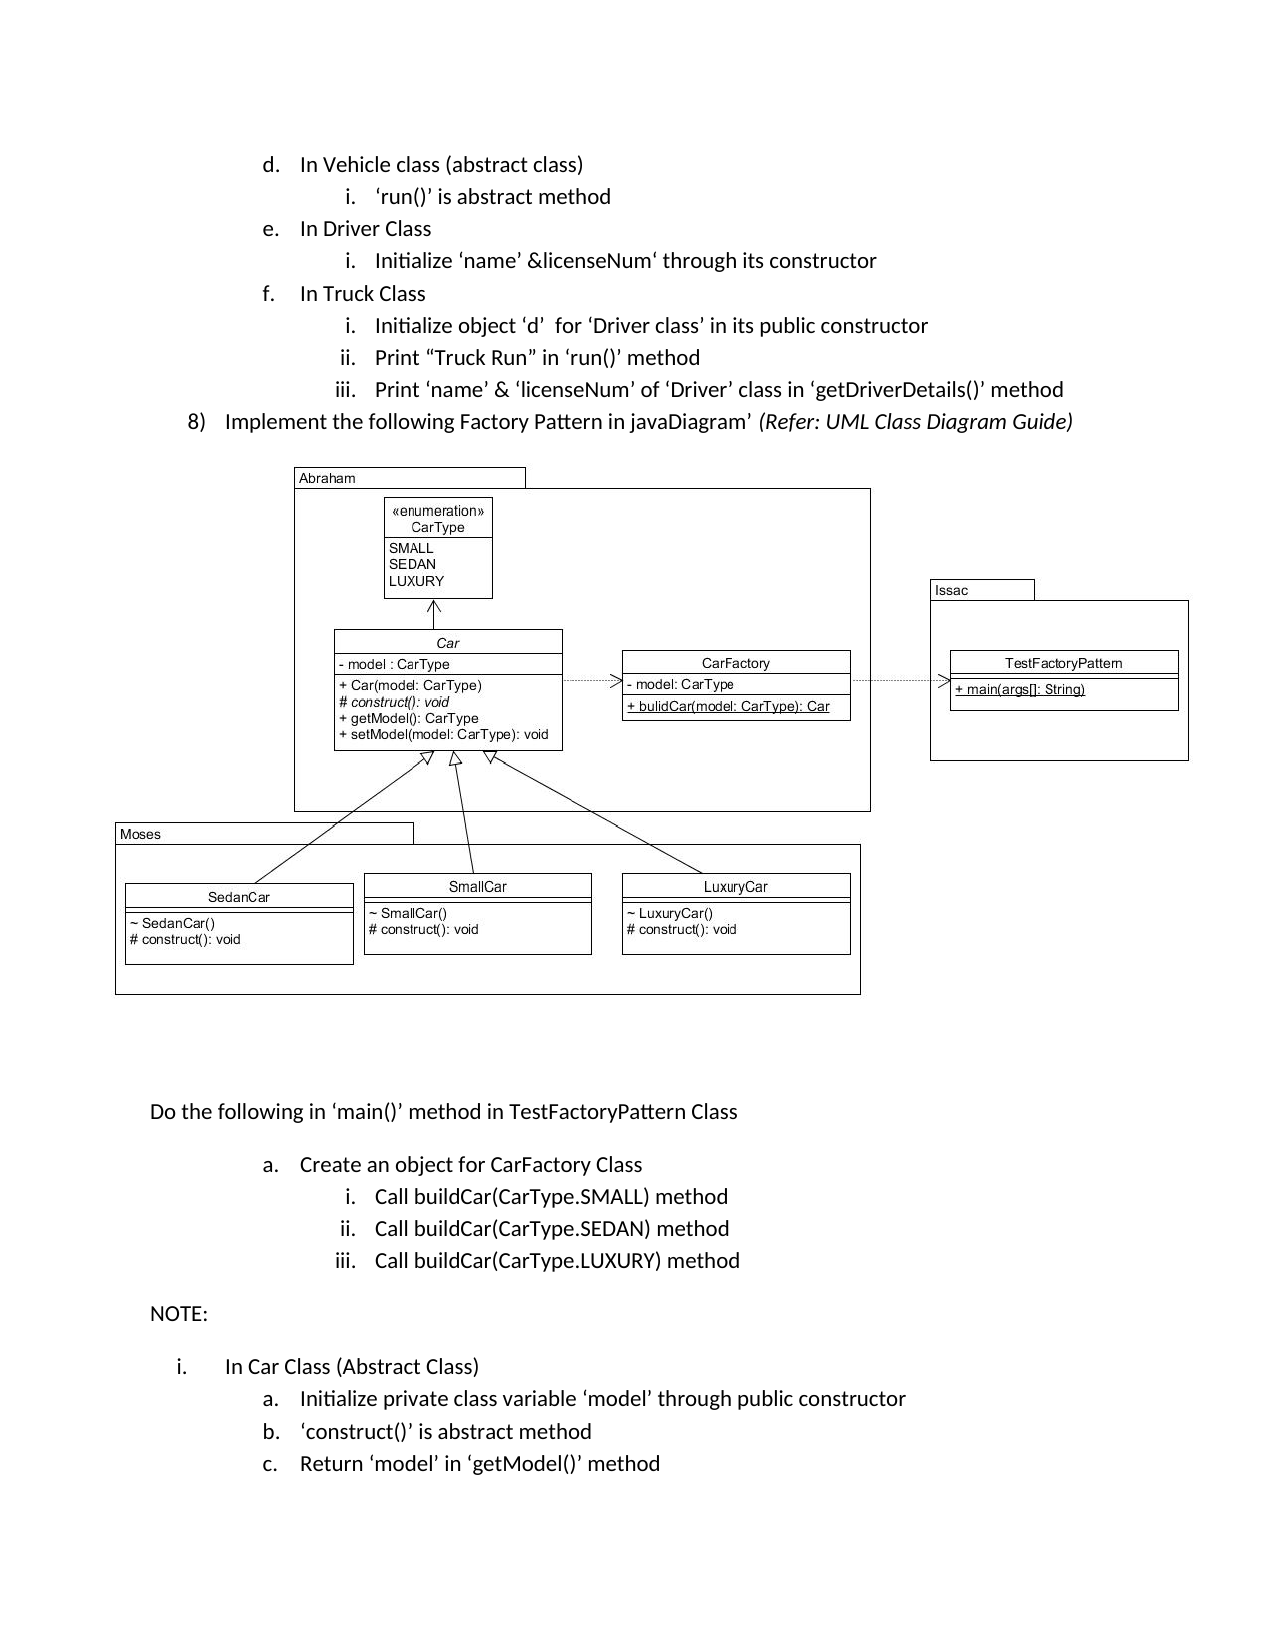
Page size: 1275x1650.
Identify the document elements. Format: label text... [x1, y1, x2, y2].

list Print “Truck Run” in ‘run()’ method [356, 343, 1125, 371]
list In Driver Class [262, 214, 1125, 242]
list In Car Class (Abstract Class) [187, 1352, 1125, 1380]
list Print ‘name’ & ‘licenseNum’ of ‘Driver’ class in ‘getDriverDetails()’ method [356, 375, 1125, 403]
list ‘construct()’ is abstract method [262, 1417, 1125, 1445]
list Initialize ‘name’ &licenseNum‘ through its constructor [356, 247, 1125, 274]
list Call buildCar(CarType.SMALL) method [356, 1182, 1125, 1210]
list Create an object for CarFactory Class [262, 1150, 1125, 1178]
list ‘run()’ is abstract method [356, 182, 1125, 210]
list Call buildCar(CarType.LUXURY) method [356, 1246, 1125, 1274]
list In Vehicle class (abstract class) [262, 150, 1125, 178]
text NOTE: [150, 1299, 1125, 1327]
list Initialize object ‘d’ for ‘Driver class’ in its public constructor [356, 311, 1125, 339]
text Do the following in ‘main()’ method in TestFactoryPattern Class [150, 1097, 1125, 1125]
list Call buildCar(CarType.SEDAN) method [356, 1214, 1125, 1242]
list Initialize private class variable ‘model’ through public constructor [262, 1384, 1125, 1413]
list Return ‘model’ in ‘getModel()’ method [262, 1449, 1125, 1477]
picture [95, 447, 1208, 1016]
list Implement the following Factory Pattern in javaDiagram’ (Refer: UML Class Diagram Guide) [187, 407, 1125, 436]
list In Truck Class [262, 279, 1125, 307]
